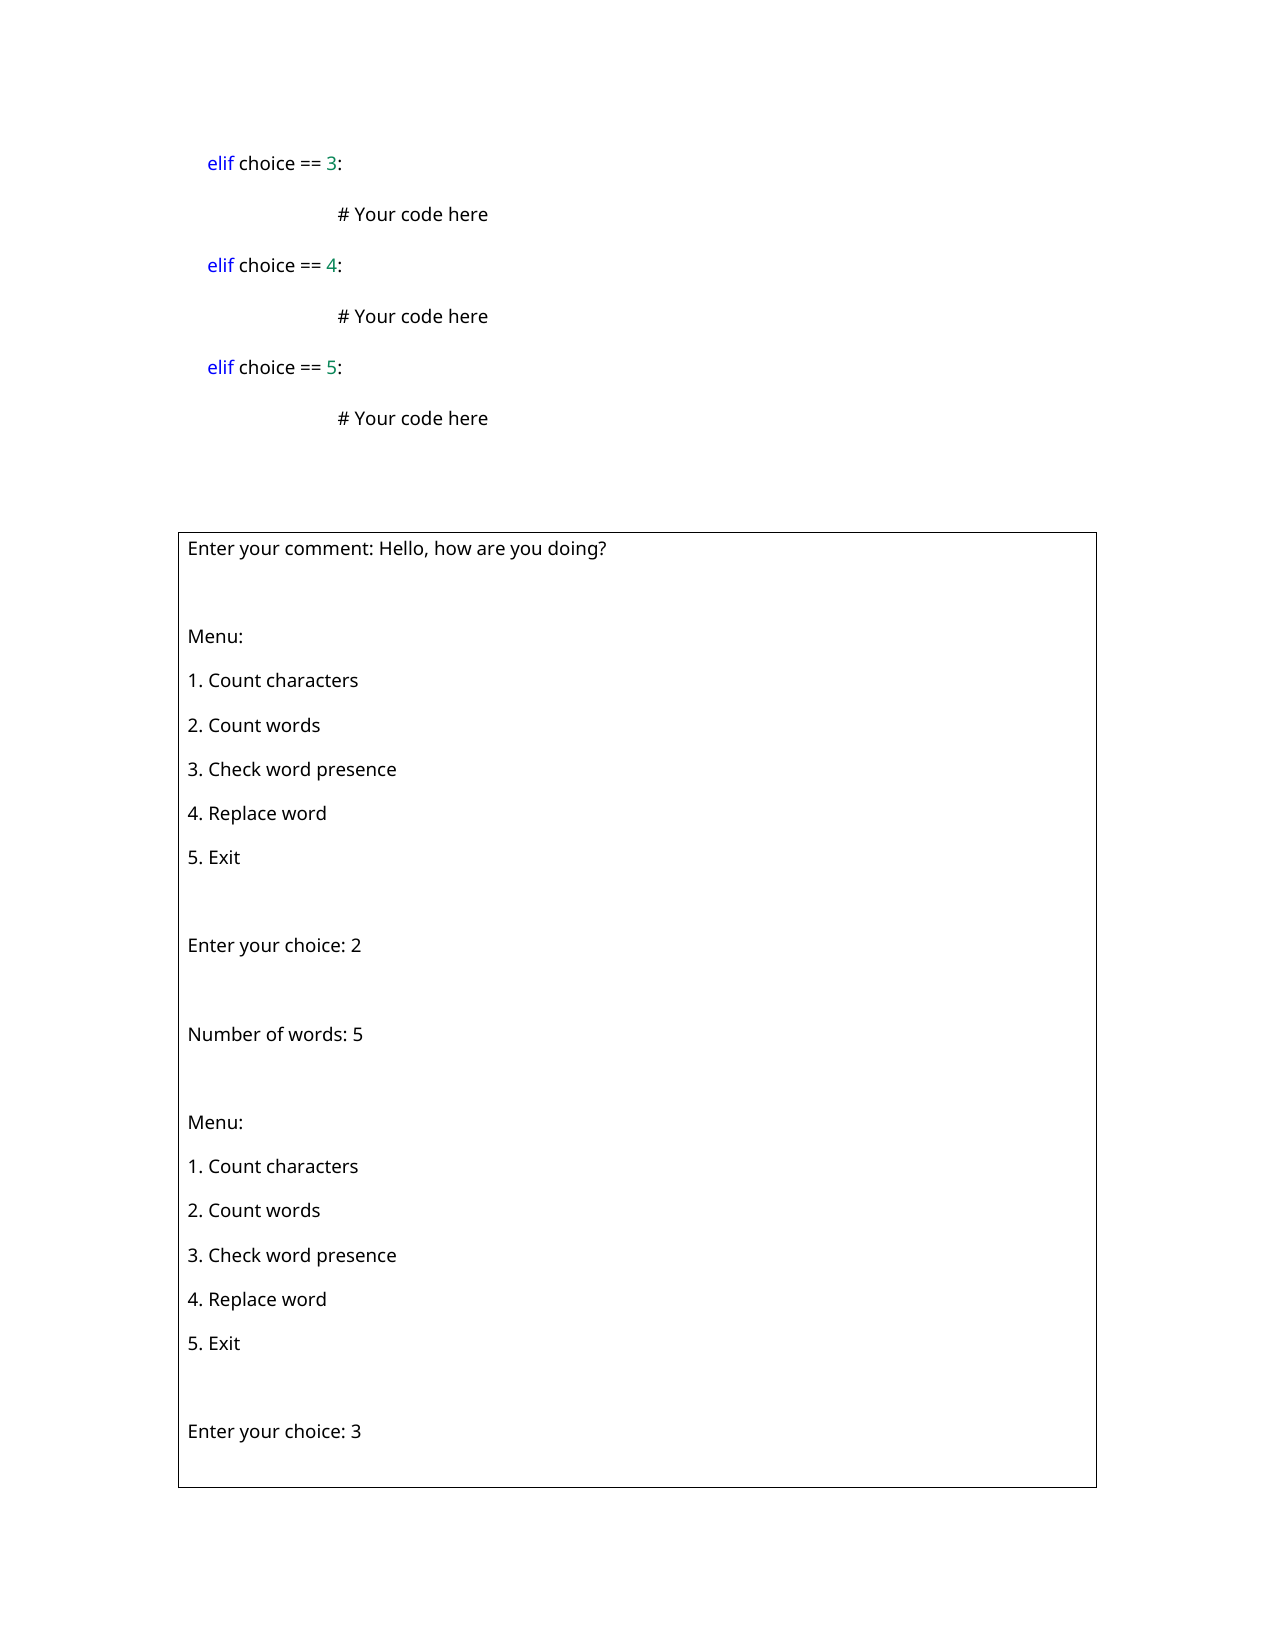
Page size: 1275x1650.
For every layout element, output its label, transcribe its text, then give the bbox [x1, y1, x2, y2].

text 4. Replace word [179, 797, 1096, 826]
text elif choice == 5: [187, 354, 1087, 380]
text Enter your choice: 3 [179, 1416, 1096, 1444]
text 2. Count words [179, 709, 1096, 737]
text # Your code here [262, 303, 1087, 329]
text 5. Exit [179, 841, 1096, 870]
text 1. Count characters [179, 665, 1096, 693]
text 5. Exit [179, 1327, 1096, 1356]
text 3. Check word presence [179, 753, 1096, 782]
text # Your code here [262, 201, 1087, 227]
text 2. Count words [179, 1195, 1096, 1223]
text Menu: [179, 621, 1096, 649]
text 4. Replace word [179, 1283, 1096, 1312]
text elif choice == 4: [187, 252, 1087, 278]
text # Your code here [262, 405, 1087, 431]
text elif choice == 3: [187, 150, 1087, 176]
text Enter your choice: 2 [179, 930, 1096, 958]
text Menu: [179, 1106, 1096, 1135]
text Enter your comment: Hello, how are you doing? [179, 533, 1096, 561]
text Number of words: 5 [179, 1018, 1096, 1047]
text 1. Count characters [179, 1151, 1096, 1179]
text 3. Check word presence [179, 1239, 1096, 1267]
